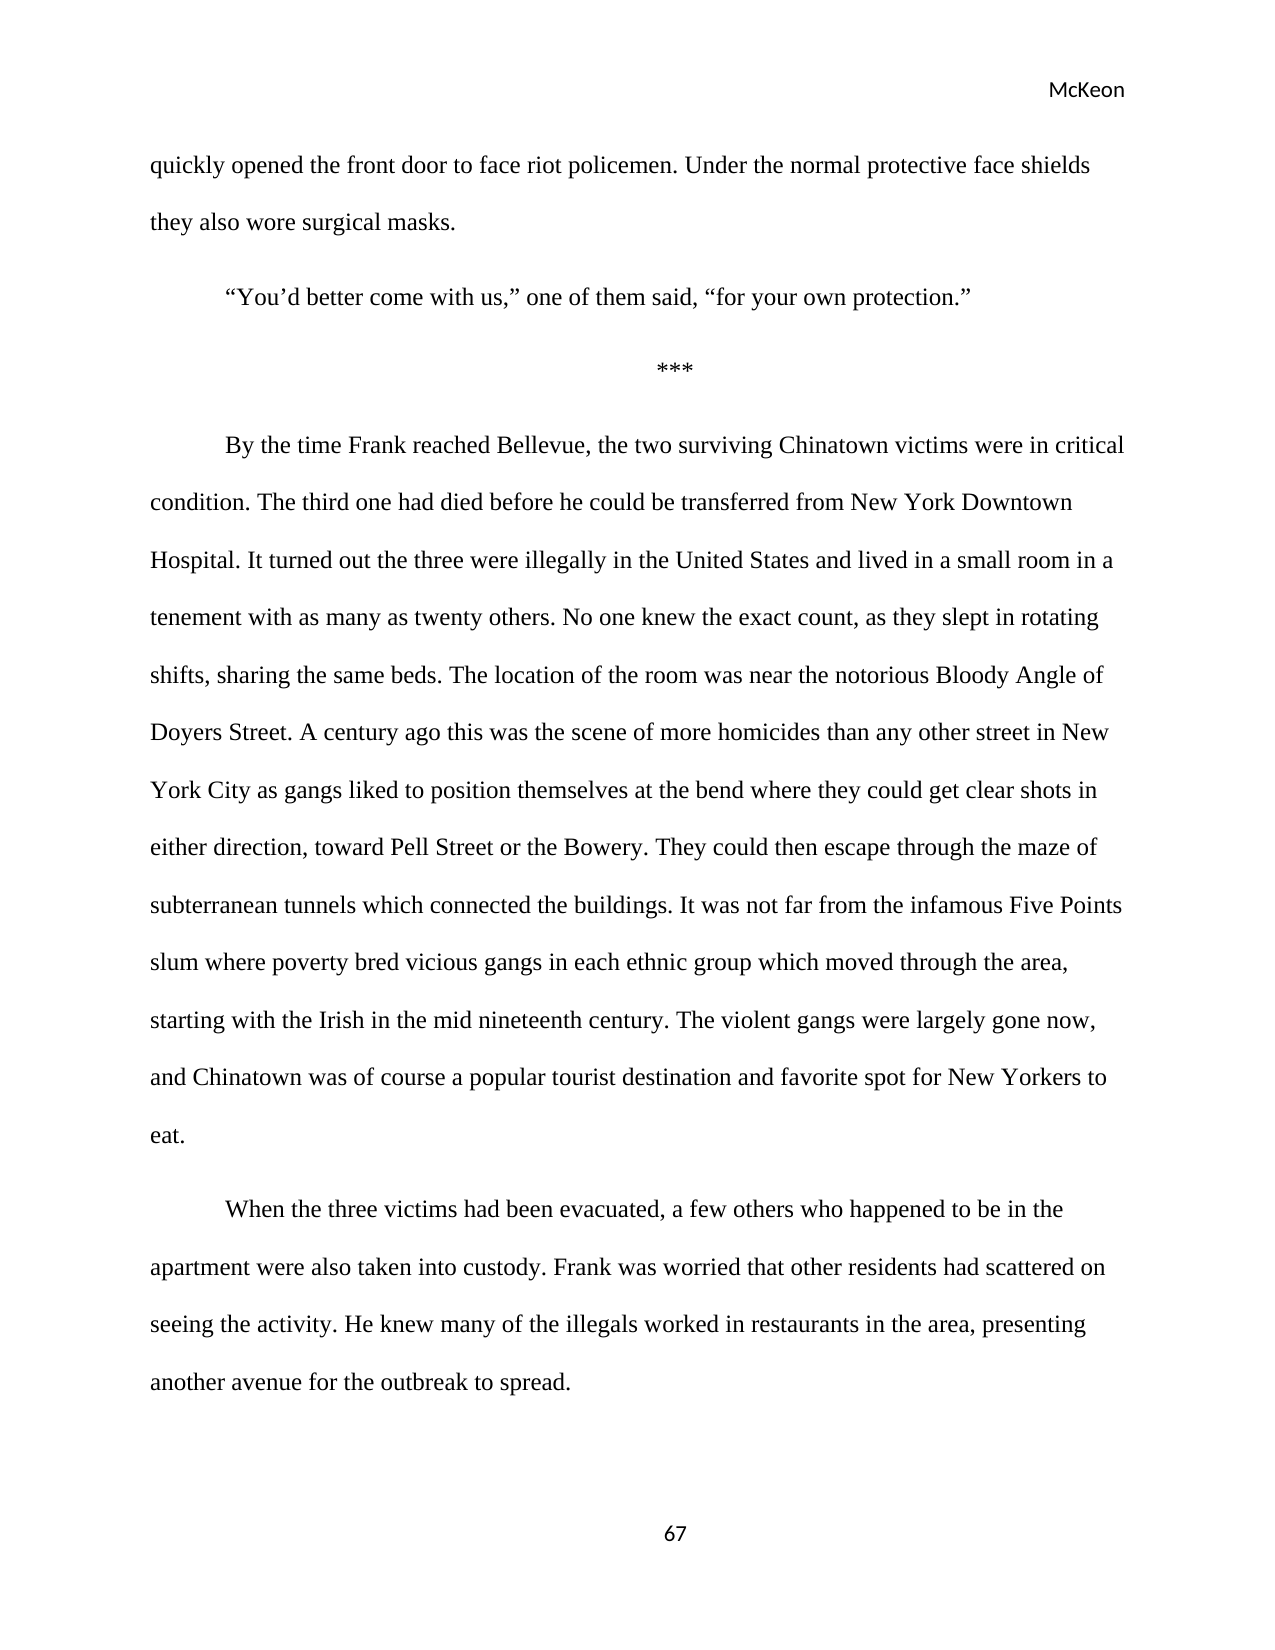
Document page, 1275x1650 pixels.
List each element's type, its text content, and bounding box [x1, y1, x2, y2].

text By the time Frank reached Bellevue, the two surviving Chinatown victims were in critical condition. The third one had died before he could be transferred from New York Downtown Hospital. It turned out the three were illegally in the United States and lived in a small room in a tenement with as many as twenty others. No one knew the exact count, as they slept in rotating shifts, sharing the same beds. The location of the room was near the notorious Bloody Angle of Doyers Street. A century ago this was the scene of more homicides than any other street in New York City as gangs liked to position themselves at the bend where they could get clear shots in either direction, toward Pell Street or the Bowery. They could then escape through the maze of subterranean tunnels which connected the buildings. It was not far from the infamous Five Points slum where poverty bred vicious gangs in each ethnic group which moved through the area, starting with the Irish in the mid nineteenth century. The violent gangs were largely gone now, and Chinatown was of course a popular tourist destination and favorite spot for New Yorkers to eat. [150, 430, 1125, 1149]
text “You’d better come with us,” one of them said, “for your own protection.” [150, 282, 1125, 310]
text When the three victims had been evacuated, a few others who happened to be in the apartment were also taken into custody. Frank was worried that other residents had scattered on seeing the activity. He knew many of the illegals worked in restaurants in the area, presenting another avenue for the outbreak to spread. [150, 1194, 1125, 1395]
text *** [150, 356, 1125, 384]
